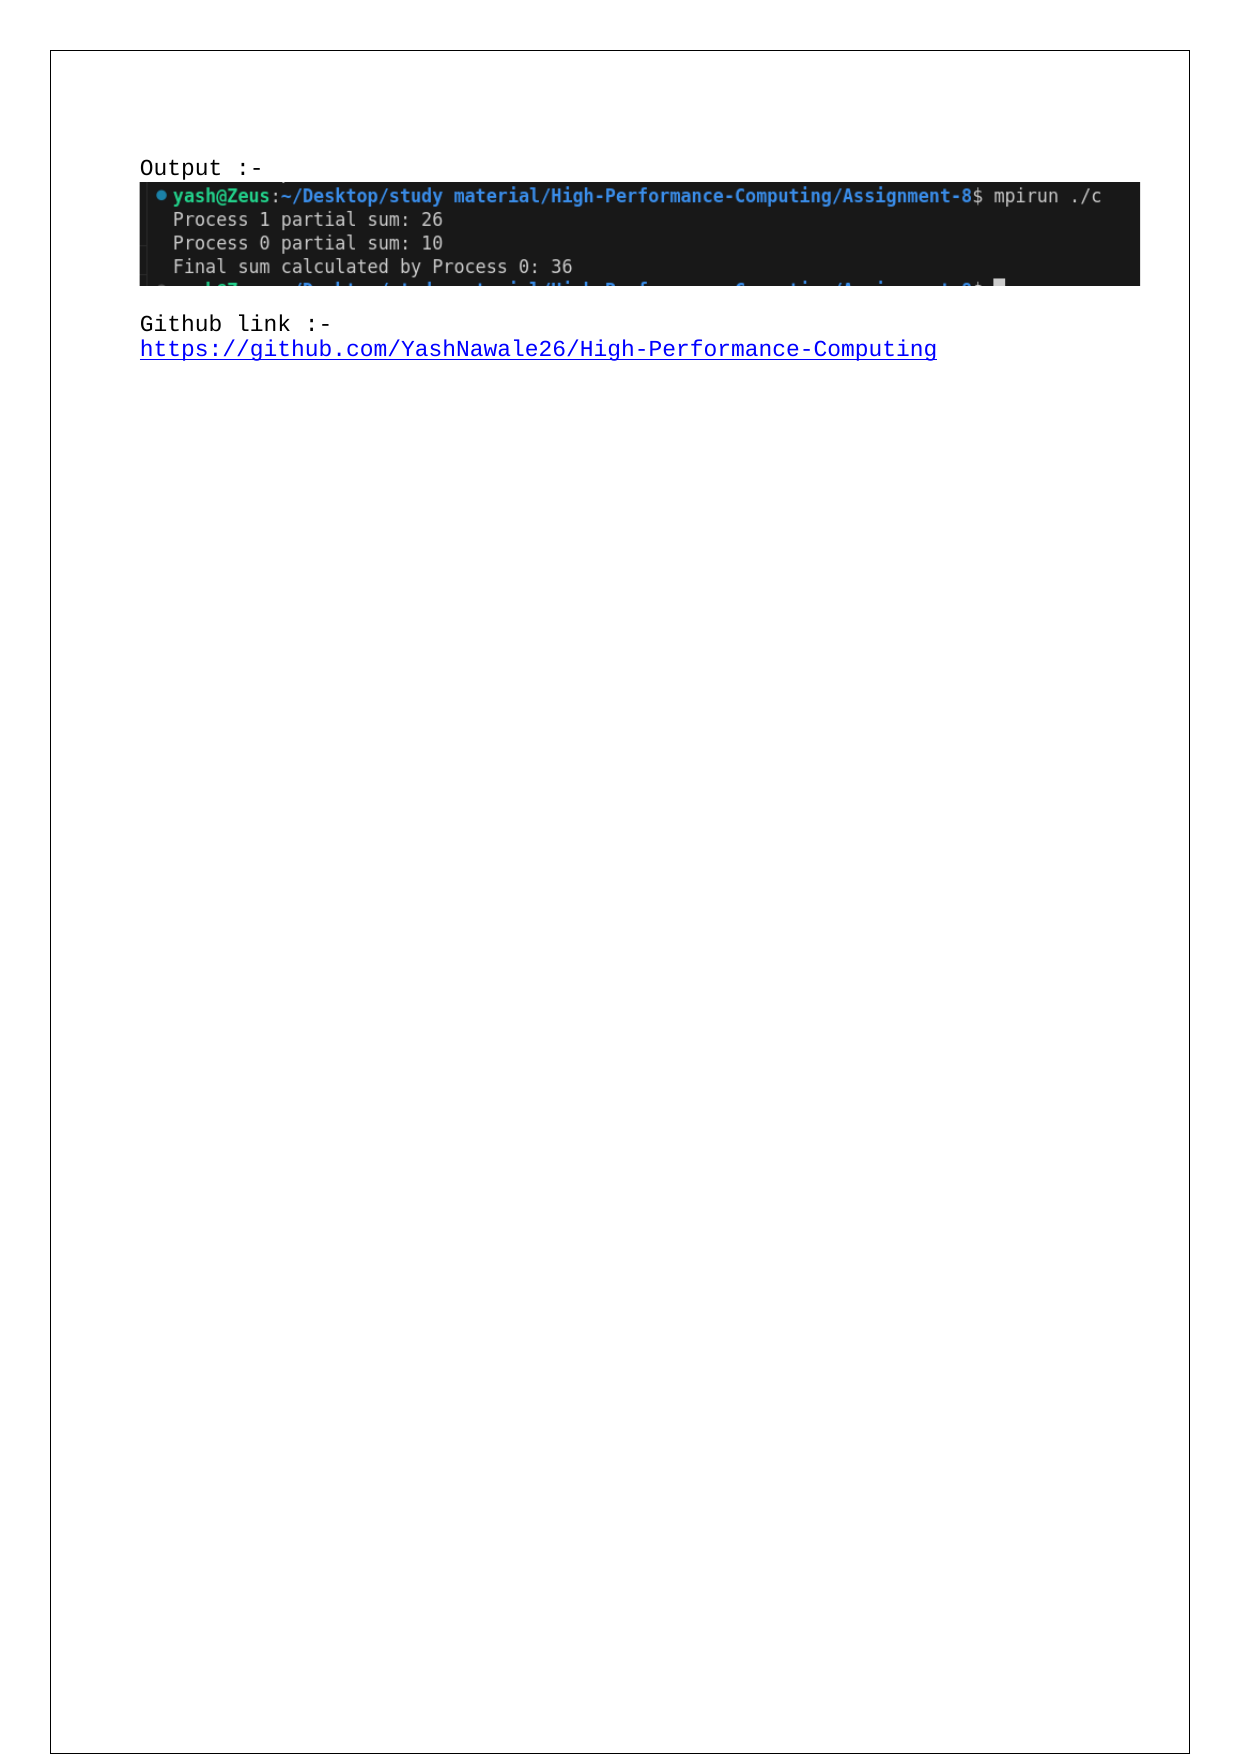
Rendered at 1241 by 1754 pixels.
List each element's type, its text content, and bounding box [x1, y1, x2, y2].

picture [139, 182, 1141, 286]
text https://github.com/YashNawale26/High-Performance-Computing [139, 338, 1140, 364]
text Github link :- [139, 312, 1140, 338]
text Output :- [139, 156, 1140, 182]
